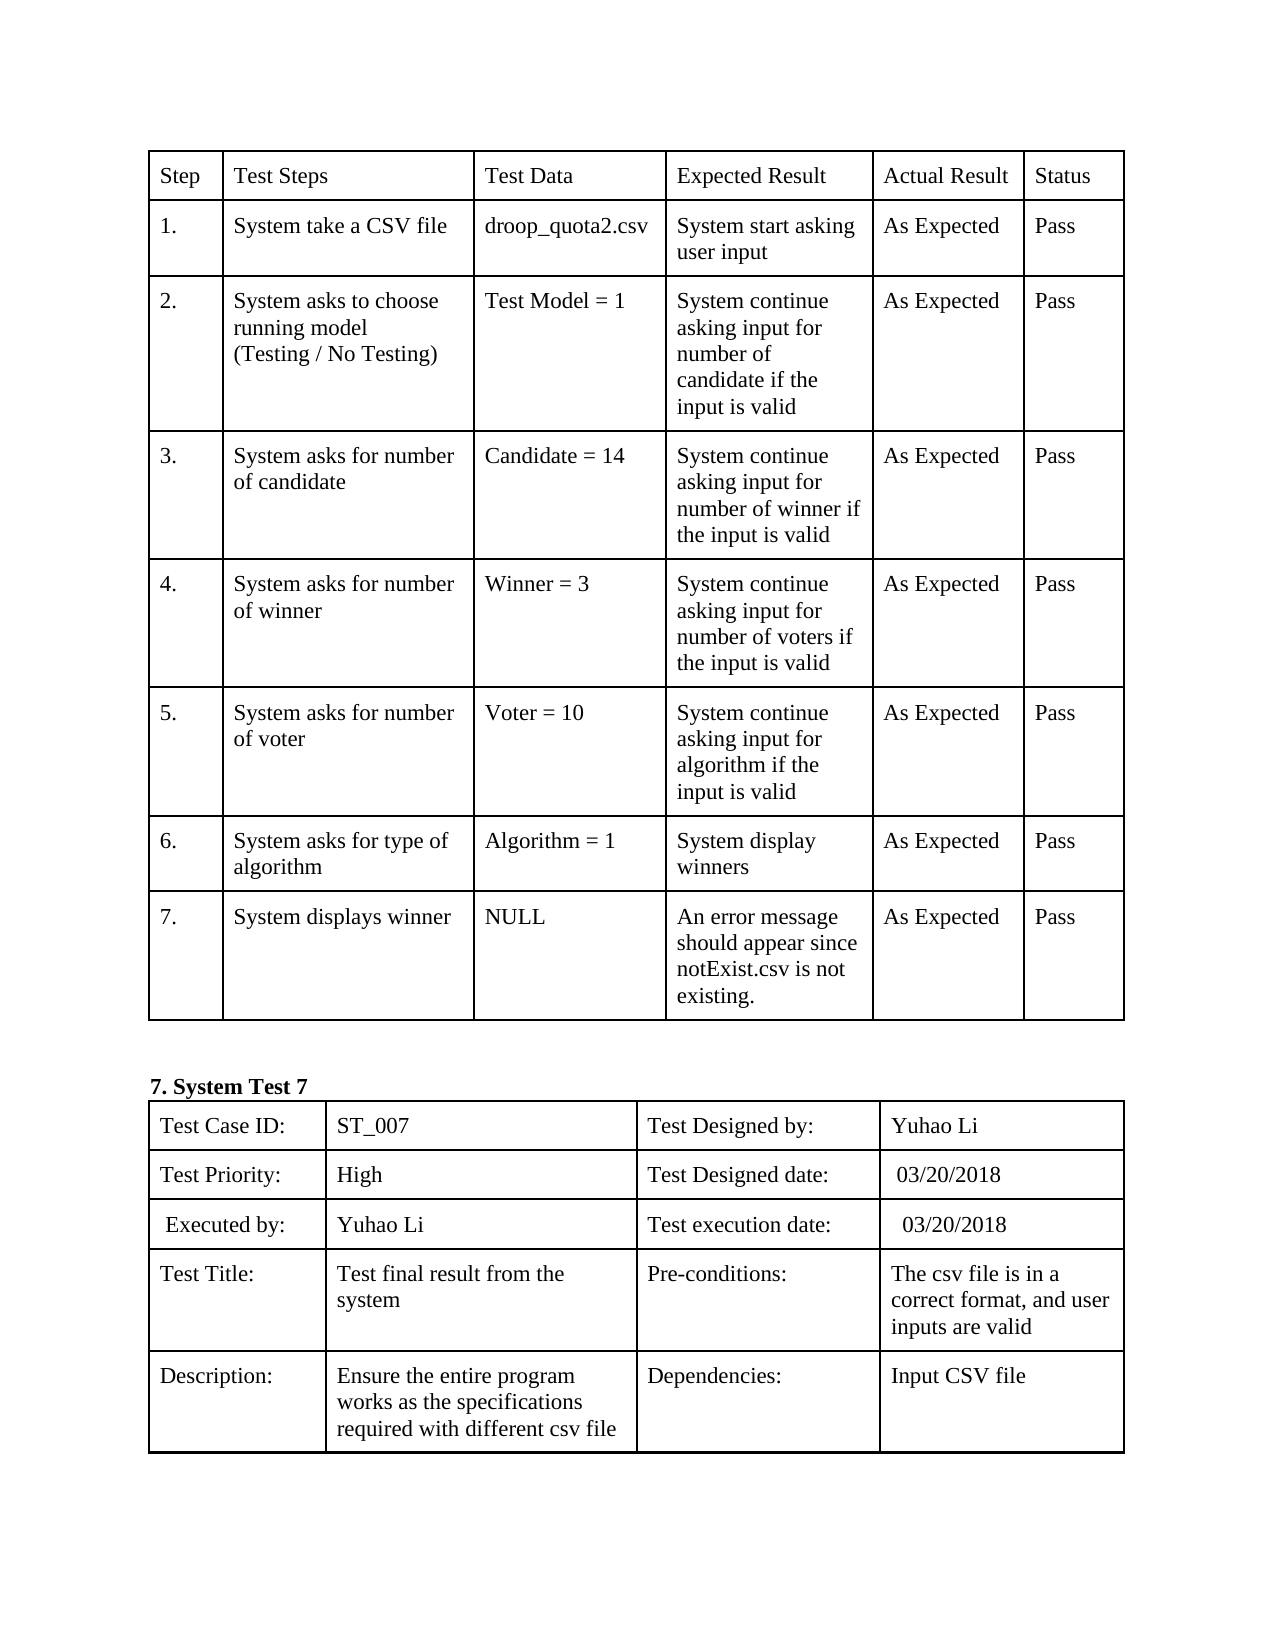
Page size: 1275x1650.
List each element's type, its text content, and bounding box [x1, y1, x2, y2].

table_cell System asks to choose running model (Testing / No Testing) [224, 277, 473, 429]
table_cell Test execution date: [638, 1200, 879, 1247]
table_cell droop_quota2.csv [475, 201, 665, 275]
table_cell Test Model = 1 [475, 277, 665, 429]
table_cell System continue asking input for number of voters if the input is valid [667, 560, 872, 686]
table_cell System displays winner [224, 892, 473, 1018]
table_header ST_007 [327, 1102, 636, 1149]
table_cell As Expected [874, 688, 1023, 814]
table_cell As Expected [874, 432, 1023, 558]
table_cell Input CSV file [881, 1352, 1123, 1451]
table_cell NULL [475, 892, 665, 1018]
table_cell As Expected [874, 892, 1023, 1018]
table_cell Pass [1025, 688, 1123, 814]
table_cell An error message should appear since notExist.csv is not existing. [667, 892, 872, 1018]
table_cell System asks for type of algorithm [224, 817, 473, 890]
table_cell Test Designed date: [638, 1151, 879, 1198]
table_cell Pass [1025, 201, 1123, 275]
table_cell 3. [150, 432, 222, 558]
table_cell 7. [150, 892, 222, 1018]
table_cell Ensure the entire program works as the specifications required with different csv file [327, 1352, 636, 1451]
table_cell System asks for number of voter [224, 688, 473, 814]
table_cell 4. [150, 560, 222, 686]
table_cell System asks for number of winner [224, 560, 473, 686]
table_cell Test Priority: [150, 1151, 325, 1198]
table_cell System asks for number of candidate [224, 432, 473, 558]
table_cell Pass [1025, 432, 1123, 558]
table_header Expected Result [667, 152, 872, 199]
table_cell Executed by: [150, 1200, 325, 1247]
table_cell 1. [150, 201, 222, 275]
table_cell 2. [150, 277, 222, 429]
table_header Test Steps [224, 152, 473, 199]
table_cell Test Title: [150, 1250, 325, 1349]
table_cell Winner = 3 [475, 560, 665, 686]
table_cell High [327, 1151, 636, 1198]
table_cell Pass [1025, 817, 1123, 890]
table_cell Pass [1025, 892, 1123, 1018]
table_header Yuhao Li [881, 1102, 1123, 1149]
table_cell 6. [150, 817, 222, 890]
table_cell System continue asking input for algorithm if the input is valid [667, 688, 872, 814]
table_cell Description: [150, 1352, 325, 1451]
table_cell Candidate = 14 [475, 432, 665, 558]
text 7. System Test 7 [150, 1073, 1125, 1100]
table_cell Pre-conditions: [638, 1250, 879, 1349]
table_cell Voter = 10 [475, 688, 665, 814]
table_cell 03/20/2018 [881, 1200, 1123, 1247]
table_cell Algorithm = 1 [475, 817, 665, 890]
table_cell The csv file is in a correct format, and user inputs are valid [881, 1250, 1123, 1349]
table_header Test Case ID: [150, 1102, 325, 1149]
table_cell As Expected [874, 277, 1023, 429]
table_cell Test final result from the system [327, 1250, 636, 1349]
table_cell 5. [150, 688, 222, 814]
table_cell As Expected [874, 560, 1023, 686]
table_cell 03/20/2018 [881, 1151, 1123, 1198]
table_cell System take a CSV file [224, 201, 473, 275]
table_cell Pass [1025, 560, 1123, 686]
table_header Test Data [475, 152, 665, 199]
table_cell Yuhao Li [327, 1200, 636, 1247]
table_cell System continue asking input for number of winner if the input is valid [667, 432, 872, 558]
table_cell Dependencies: [638, 1352, 879, 1451]
table_header Status [1025, 152, 1123, 199]
table_cell As Expected [874, 201, 1023, 275]
table_cell System display winners [667, 817, 872, 890]
table_cell System continue asking input for number of candidate if the input is valid [667, 277, 872, 429]
table_cell Pass [1025, 277, 1123, 429]
table_header Step [150, 152, 222, 199]
table_cell System start asking user input [667, 201, 872, 275]
table_cell As Expected [874, 817, 1023, 890]
table_header Actual Result [874, 152, 1023, 199]
table_header Test Designed by: [638, 1102, 879, 1149]
